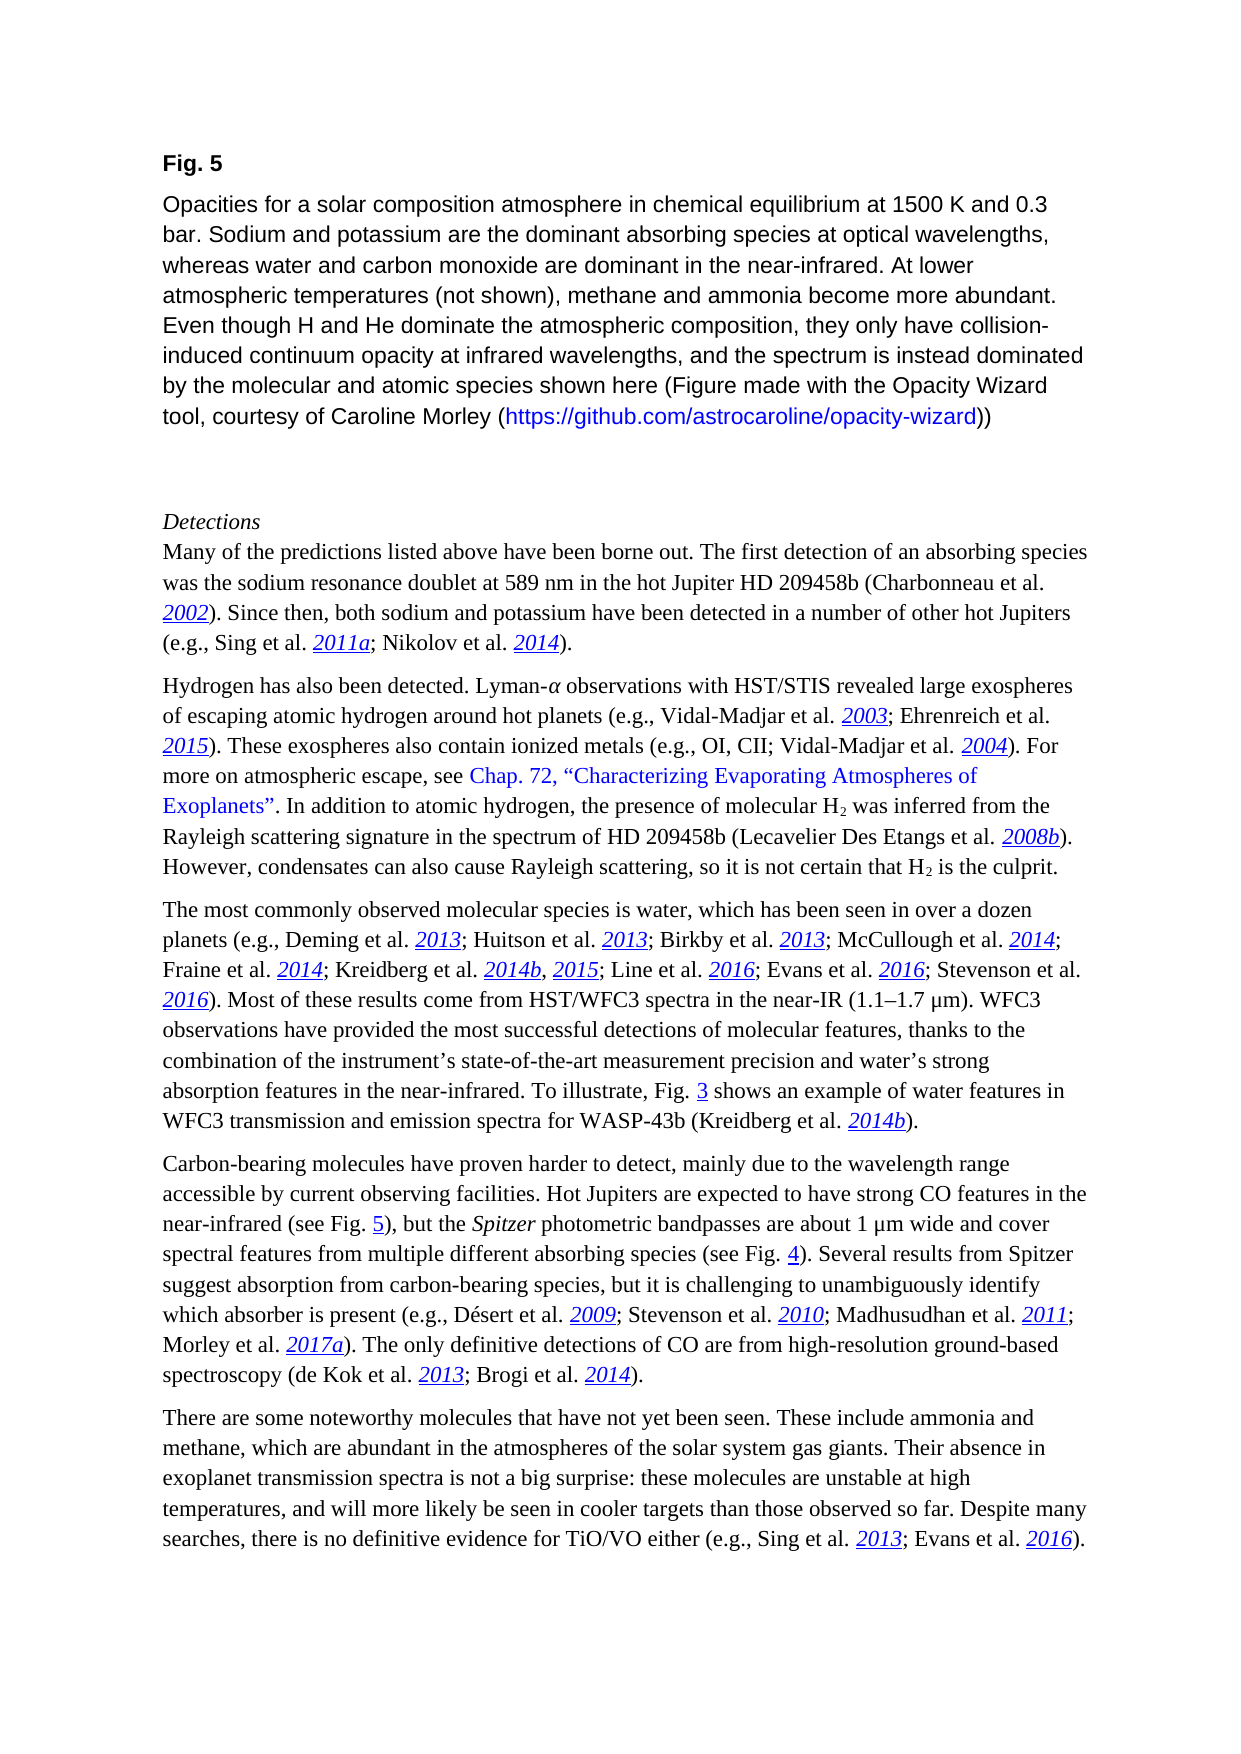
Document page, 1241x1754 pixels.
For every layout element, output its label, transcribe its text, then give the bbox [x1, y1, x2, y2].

text Opacities for a solar composition atmosphere in chemical equilibrium at 1500 K and 0.3 bar. Sodium and potassium are the dominant absorbing species at optical wavelengths, whereas water and carbon monoxide are dominant in the near-infrared. At lower atmospheric temperatures (not shown), methane and ammonia become more abundant. Even though H and He dominate the atmospheric composition, they only have collision-induced continuum opacity at infrared wavelengths, and the spectrum is instead dominated by the molecular and atomic species shown here (Figure made with the Opacity Wizard tool, courtesy of Caroline Morley (https://github.com/astrocaroline/opacity-wizard)) [162, 191, 1090, 429]
text The most commonly observed molecular species is water, which has been seen in over a dozen planets (e.g., Deming et al. 2013; Huitson et al. 2013; Birkby et al. 2013; McCullough et al. 2014; Fraine et al. 2014; Kreidberg et al. 2014b, 2015; Line et al. 2016; Evans et al. 2016; Stevenson et al. 2016). Most of these results come from HST/WFC3 spectra in the near-IR (1.1–1.7 μm). WFC3 observations have provided the most successful detections of molecular features, thanks to the combination of the instrument’s state-of-the-art measurement precision and water’s strong absorption features in the near-infrared. To illustrate, Fig. 3 shows an example of water features in WFC3 transmission and emission spectra for WASP-43b (Kreidberg et al. 2014b). [162, 896, 1090, 1133]
text Carbon-bearing molecules have proven harder to detect, mainly due to the wavelength range accessible by current observing facilities. Hot Jupiters are expected to have strong CO features in the near-infrared (see Fig. 5), but the Spitzer photometric bandpasses are about 1 μm wide and cover spectral features from multiple different absorbing species (see Fig. 4). Several results from Spitzer suggest absorption from carbon-bearing species, but it is challenging to unambiguously identify which absorber is present (e.g., Désert et al. 2009; Stevenson et al. 2010; Madhusudhan et al. 2011; Morley et al. 2017a). The only definitive detections of CO are from high-resolution ground-based spectroscopy (de Kok et al. 2013; Brogi et al. 2014). [162, 1150, 1090, 1388]
text Fig. 5 [162, 150, 1090, 176]
text Detections [162, 508, 1092, 534]
text Hydrogen has also been detected. Lyman-α observations with HST/STIS revealed large exospheres of escaping atomic hydrogen around hot planets (e.g., Vidal-Madjar et al. 2003; Ehrenreich et al. 2015). These exospheres also contain ionized metals (e.g., OI, CII; Vidal-Madjar et al. 2004). For more on atmospheric escape, see Chap. 72, “Characterizing Evaporating Atmospheres of Exoplanets”. In addition to atomic hydrogen, the presence of molecular H2 was inferred from the Rayleigh scattering signature in the spectrum of HD 209458b (Lecavelier Des Etangs et al. 2008b). However, condensates can also cause Rayleigh scattering, so it is not certain that H2 is the culprit. [162, 672, 1090, 879]
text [162, 1404, 1090, 1551]
text Many of the predictions listed above have been borne out. The first detection of an absorbing species was the sodium resonance doublet at 589 nm in the hot Jupiter HD 209458b (Charbonneau et al. 2002). Since then, both sodium and potassium have been detected in a number of other hot Jupiters (e.g., Sing et al. 2011a; Nikolov et al. 2014). [162, 538, 1090, 655]
